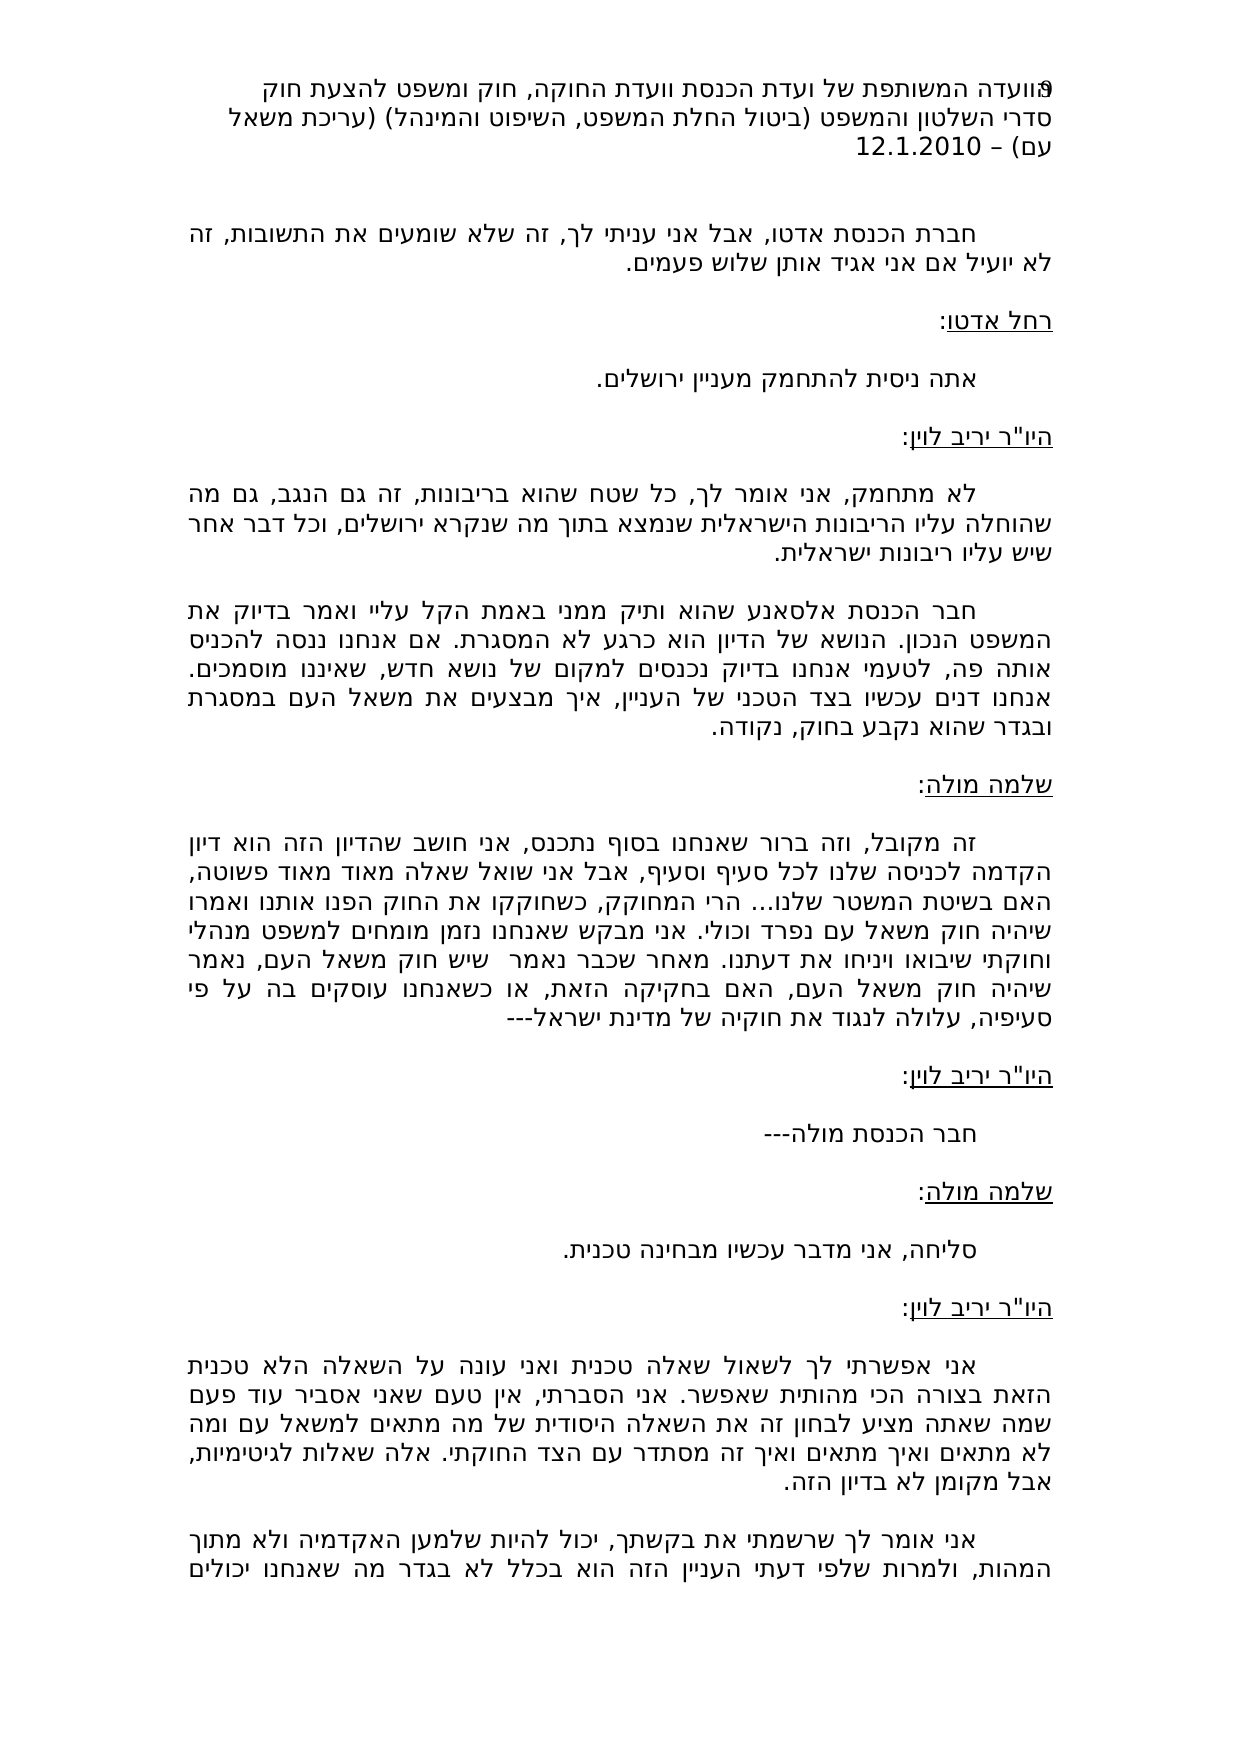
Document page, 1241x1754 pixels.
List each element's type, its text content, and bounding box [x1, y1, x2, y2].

text חברת הכנסת אדטו, אבל אני עניתי לך, זה שלא שומעים את התשובות, זה לא יועיל אם אני אגיד אותן שלוש פעמים. [187, 219, 1053, 277]
text לא מתחמק, אני אומר לך, כל שטח שהוא בריבונות, זה גם הנגב, גם מה שהוחלה עליו הריבונות הישראלית שנמצא בתוך מה שנקרא ירושלים, וכל דבר אחר שיש עליו ריבונות ישראלית. [187, 479, 1053, 567]
text היו"ר יריב לוין: [187, 1061, 1053, 1090]
text חבר הכנסת מולה--- [187, 1119, 1053, 1148]
text היו"ר יריב לוין: [187, 1293, 1053, 1322]
text היו"ר יריב לוין: [187, 422, 1053, 451]
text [187, 1525, 1053, 1584]
text שלמה מולה: [187, 770, 1053, 799]
text חבר הכנסת אלסאנע שהוא ותיק ממני באמת הקל עליי ואמר בדיוק את המשפט הנכון. הנושא של הדיון הוא כרגע לא המסגרת. אם אנחנו ננסה להכניס אותה פה, לטעמי אנחנו בדיוק נכנסים למקום של נושא חדש, שאיננו מוסמכים. אנחנו דנים עכשיו בצד הטכני של העניין, איך מבצעים את משאל העם במסגרת ובגדר שהוא נקבע בחוק, נקודה. [187, 596, 1053, 742]
text רחל אדטו: [187, 306, 1053, 335]
text אני אפשרתי לך לשאול שאלה טכנית ואני עונה על השאלה הלא טכנית הזאת בצורה הכי מהותית שאפשר. אני הסברתי, אין טעם שאני אסביר עוד פעם שמה שאתה מציע לבחון זה את השאלה היסודית של מה מתאים למשאל עם ומה לא מתאים ואיך מתאים ואיך זה מסתדר עם הצד החוקתי. אלה שאלות לגיטימיות, אבל מקומן לא בדיון הזה. [187, 1351, 1053, 1497]
text סליחה, אני מדבר עכשיו מבחינה טכנית. [187, 1235, 1053, 1264]
text זה מקובל, וזה ברור שאנחנו בסוף נתכנס, אני חושב שהדיון הזה הוא דיון הקדמה לכניסה שלנו לכל סעיף וסעיף, אבל אני שואל שאלה מאוד מאוד פשוטה, האם בשיטת המשטר שלנו... הרי המחוקק, כשחוקקו את החוק הפנו אותנו ואמרו שיהיה חוק משאל עם נפרד וכולי. אני מבקש שאנחנו נזמן מומחים למשפט מנהלי וחוקתי שיבואו ויניחו את דעתנו. מאחר שכבר נאמר שיש חוק משאל העם, נאמר שיהיה חוק משאל העם, האם בחקיקה הזאת, או כשאנחנו עוסקים בה על פי סעיפיה, עלולה לנגוד את חוקיה של מדינת ישראל--- [187, 828, 1053, 1032]
text שלמה מולה: [187, 1177, 1053, 1206]
text אתה ניסית להתחמק מעניין ירושלים. [187, 364, 1053, 393]
